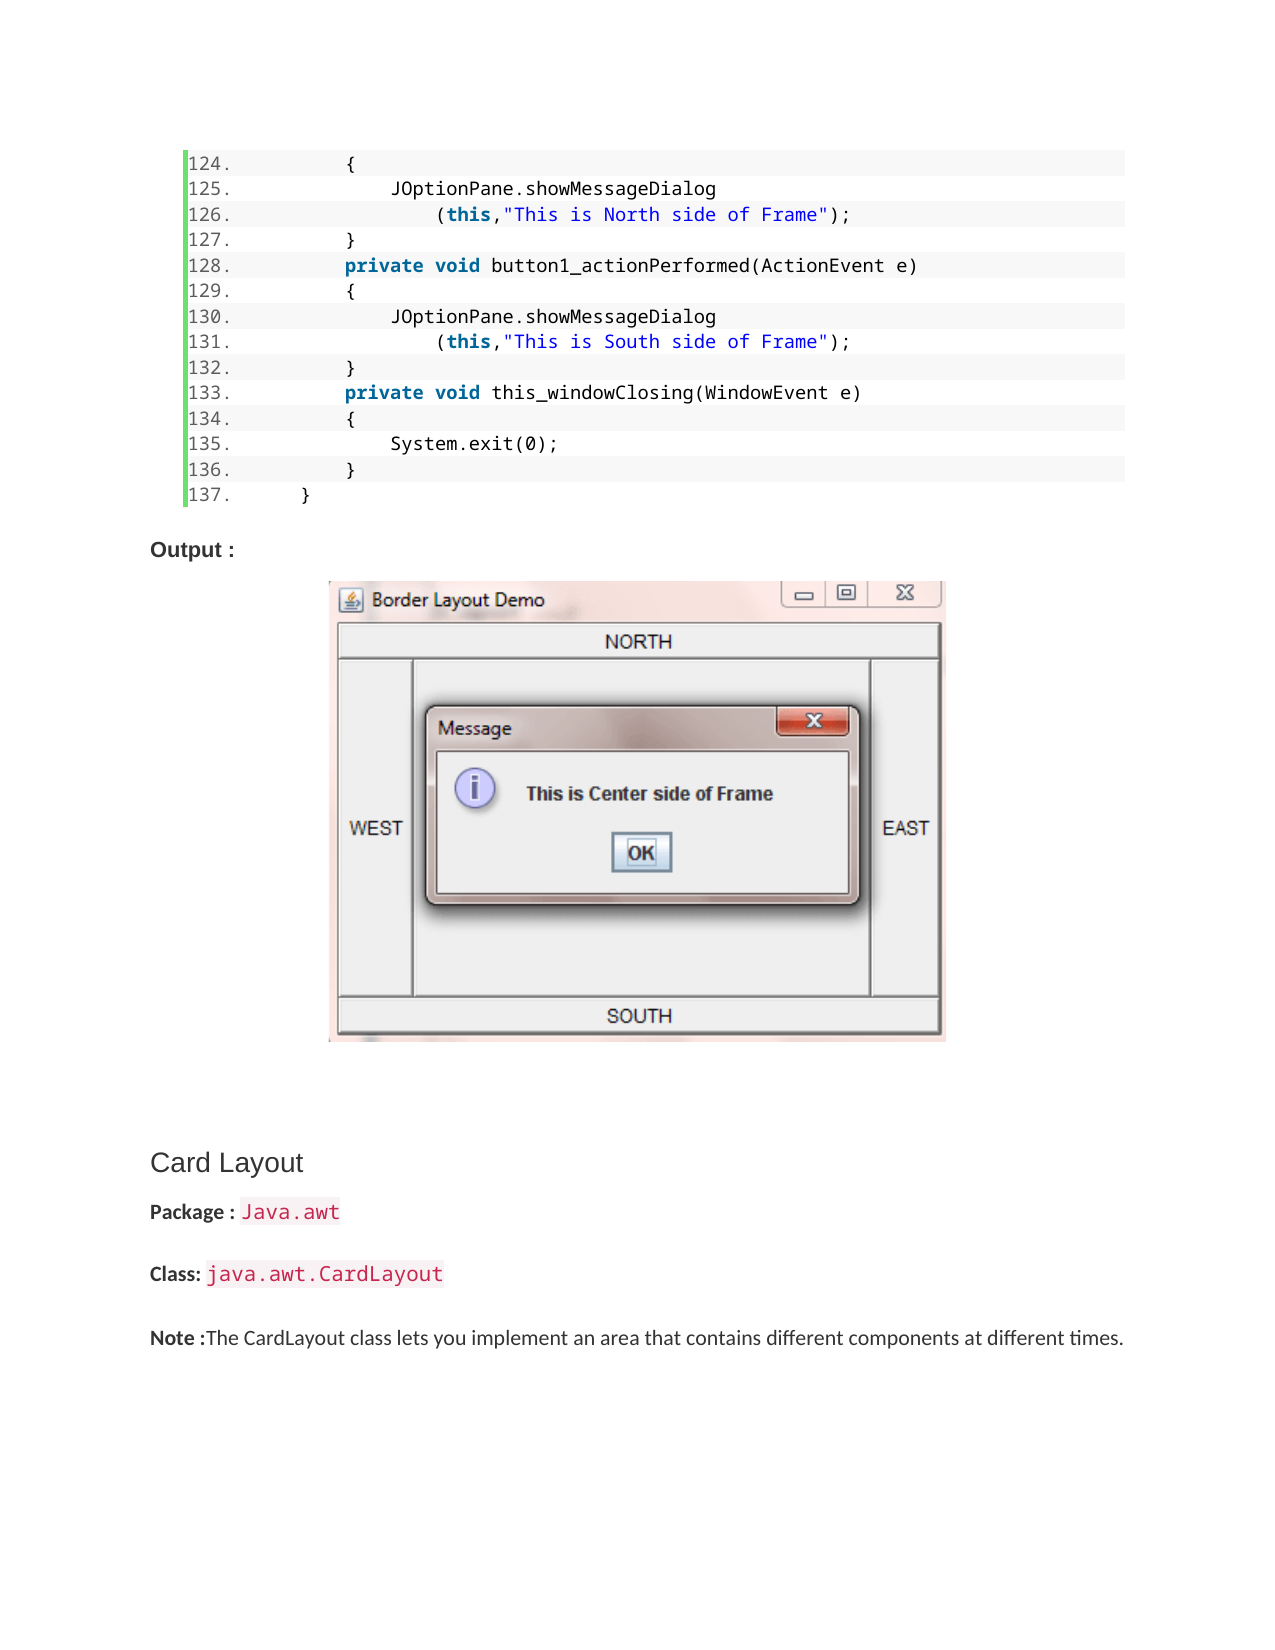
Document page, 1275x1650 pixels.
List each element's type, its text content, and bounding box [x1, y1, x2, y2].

list } [188, 482, 1125, 507]
list (this,"This is South side of Frame"); [188, 329, 1125, 354]
subtitle Card Layout [150, 1146, 1125, 1178]
list } [188, 227, 1125, 252]
subtitle Output : [150, 536, 1125, 562]
list System.exit(0); [188, 431, 1125, 456]
list { [188, 150, 1125, 176]
list private void this_windowClosing(WindowEvent e) [188, 380, 1125, 405]
list JOptionPane.showMessageDialog [188, 176, 1125, 201]
list (this,"This is North side of Frame"); [188, 201, 1125, 227]
list { [188, 405, 1125, 431]
list } [188, 456, 1125, 482]
picture [328, 581, 947, 1042]
text Package : Java.awt Class: java.awt.CardLayout Note :The CardLayout class lets you implement an area that contains different components at different times. [150, 1194, 1125, 1413]
list } [188, 354, 1125, 380]
list private void button1_actionPerformed(ActionEvent e) [188, 252, 1125, 278]
list { [188, 278, 1125, 303]
list JOptionPane.showMessageDialog [188, 303, 1125, 329]
